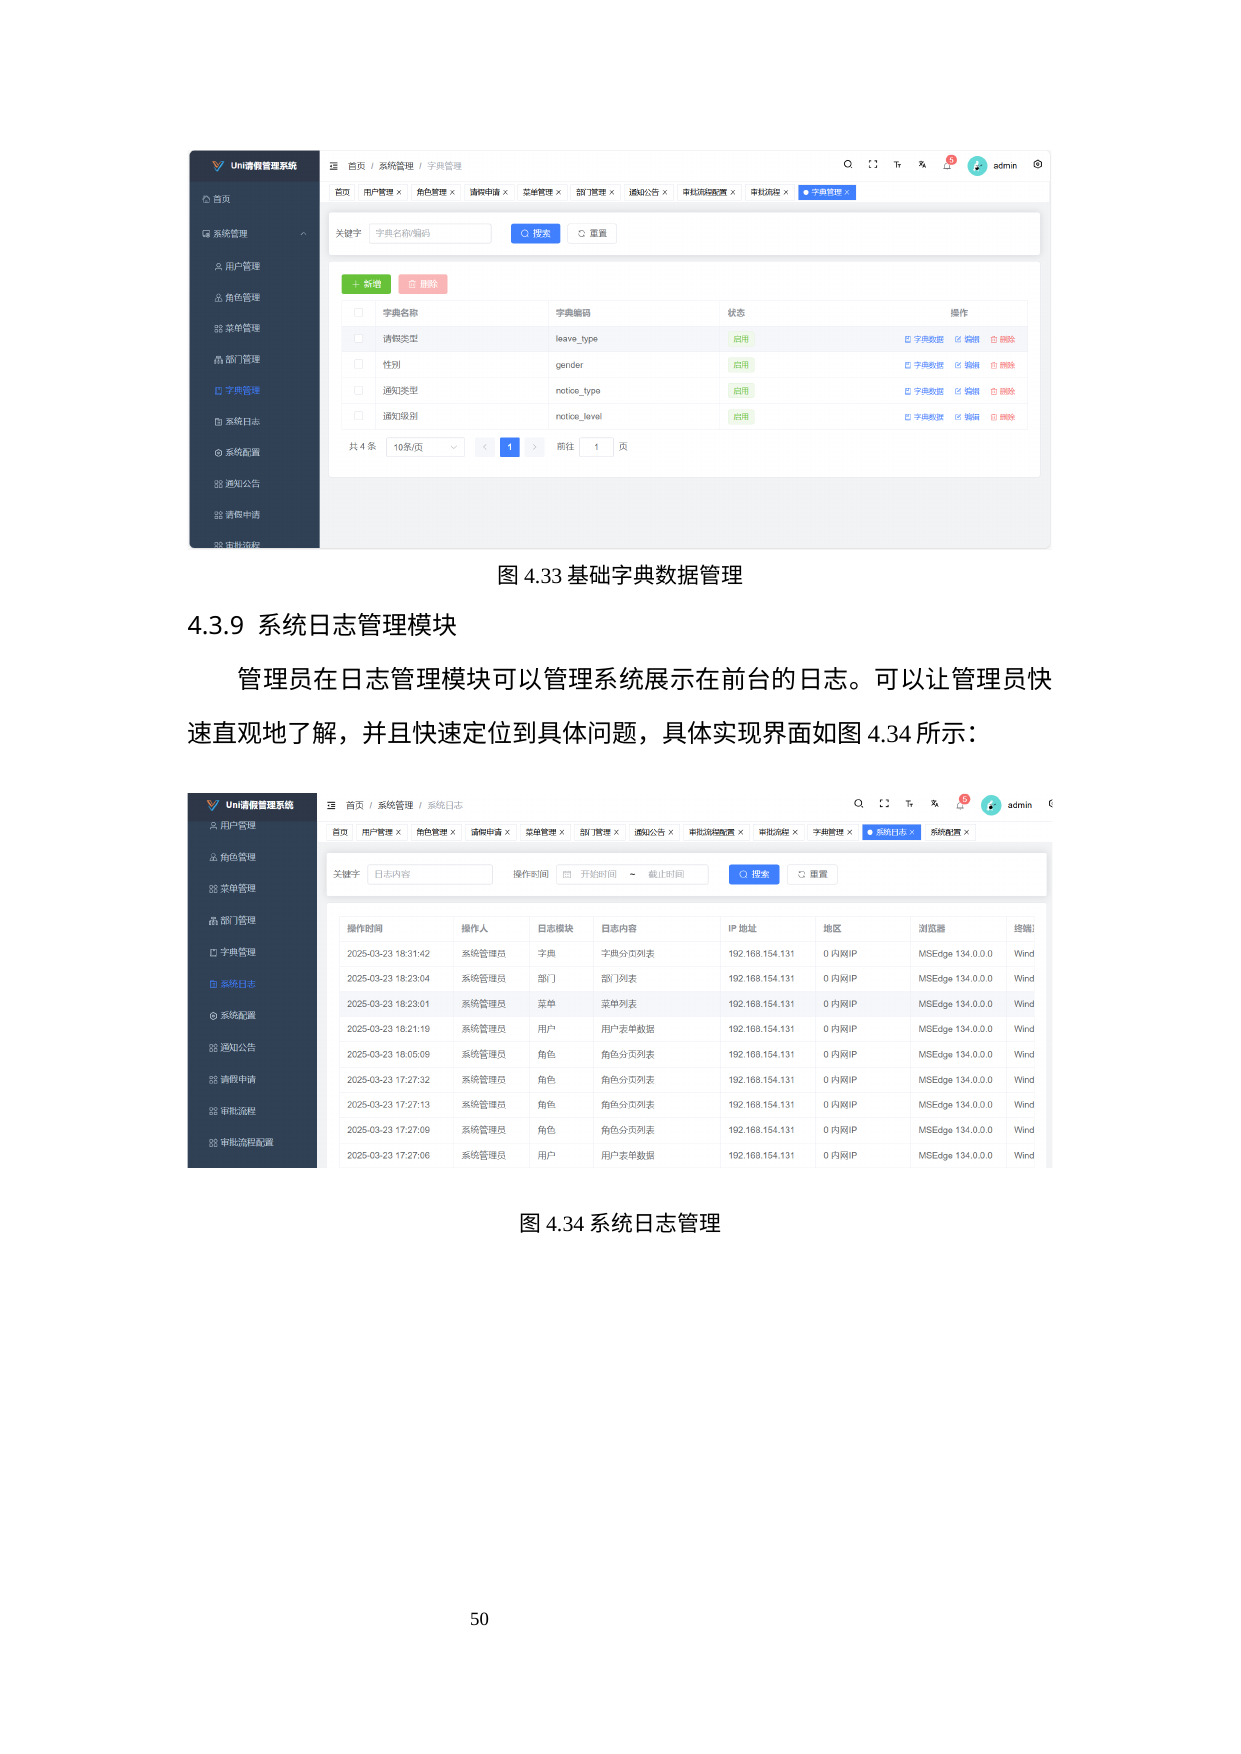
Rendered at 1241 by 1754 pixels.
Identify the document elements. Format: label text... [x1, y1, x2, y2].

text 管理员在日志管理模块可以管理系统展示在前台的日志。可以让管理员快速直观地了解，并且快速定位到具体问题，具体实现界面如图4.34所示： [187, 659, 1053, 750]
picture [187, 150, 1052, 550]
text 4.3.9 系统日志管理模块 [187, 605, 1053, 641]
picture [187, 793, 1053, 1168]
text 图4.33 基础字典数据管理 [187, 558, 1053, 589]
text 图4.34 系统日志管理 [187, 1206, 1053, 1237]
